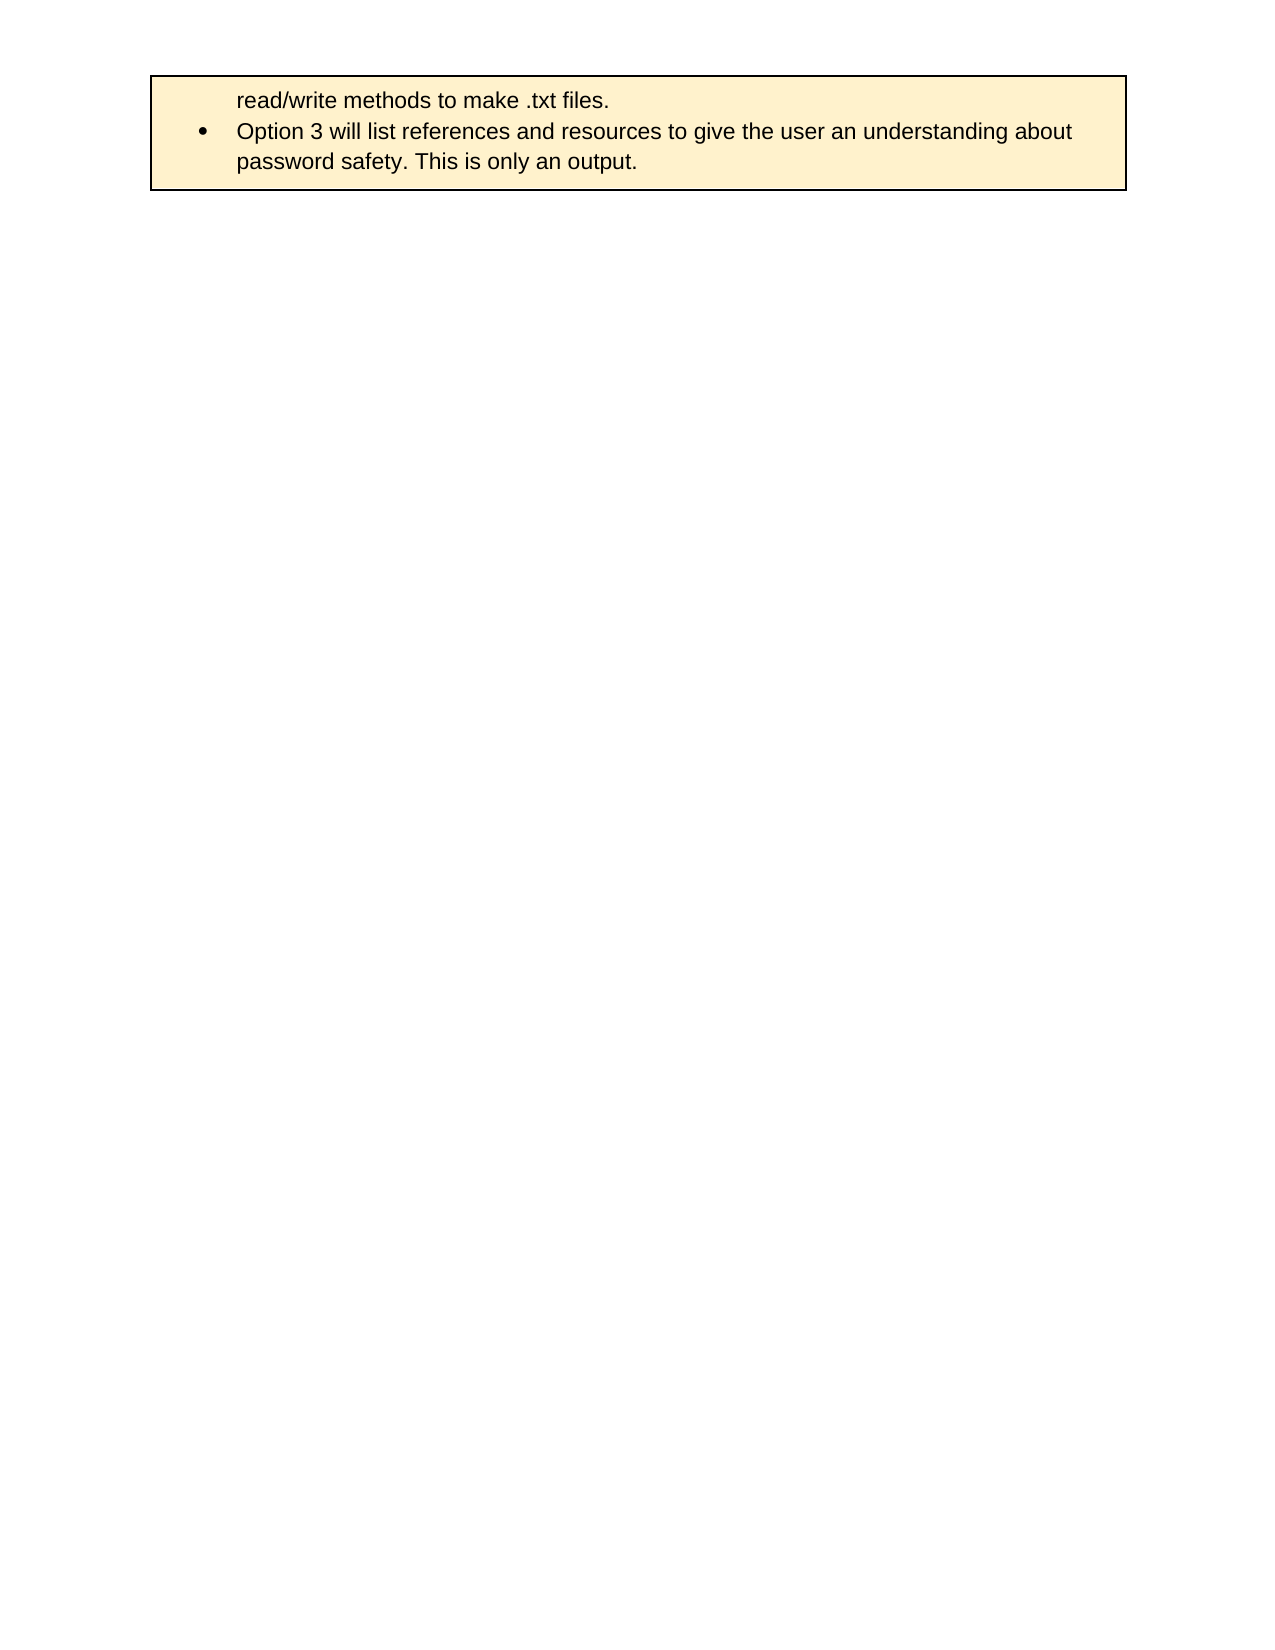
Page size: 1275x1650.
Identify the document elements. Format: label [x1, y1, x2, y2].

table_header [152, 77, 1125, 188]
